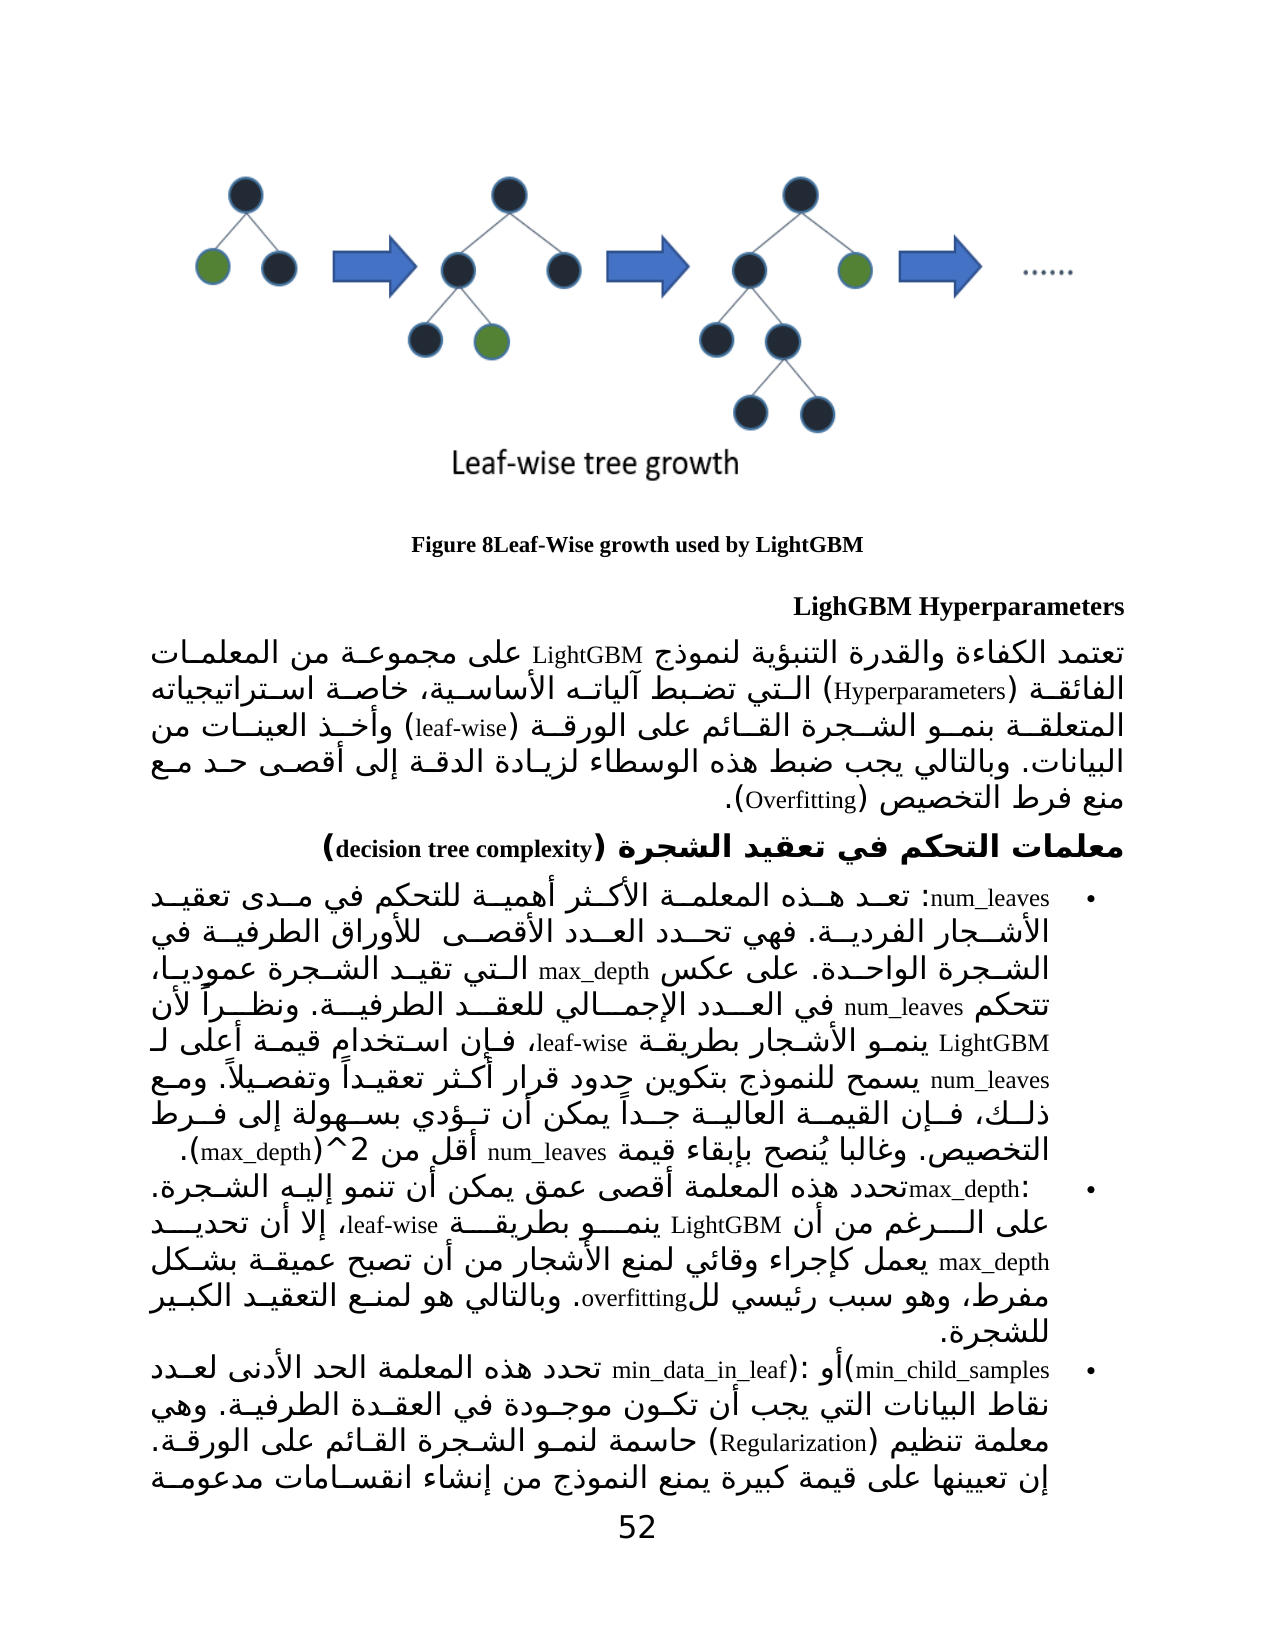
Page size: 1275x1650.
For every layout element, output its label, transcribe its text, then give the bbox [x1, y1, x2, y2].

text تعتمد الكفاءة والقدرة التنبؤية لنموذج LightGBM على مجموعة من المعلمات الفائقة (Hyperparameters) التي تضبط آلياته الأساسية، خاصة استراتيجياته المتعلقة بنمو الشجرة القائم على الورقة (leaf-wise) وأخذ العينات من البيانات. وبالتالي يجب ضبط هذه الوسطاء لزيادة الدقة إلى أقصى حد مع منع فرط التخصيص (Overfitting). [150, 634, 1125, 816]
picture [186, 150, 1089, 502]
list num_leaves: تعد هذه المعلمة الأكثر أهمية للتحكم في مدى تعقيد الأشجار الفردية. فهي تحدد العدد الأقصى للأوراق الطرفية في الشجرة الواحدة. على عكس max_depth التي تقيد الشجرة عموديا، تتحكم num_leaves في العدد الإجمالي للعقد الطرفية. ونظراً لأن LightGBM ينمو الأشجار بطريقة leaf-wise، فإن استخدام قيمة أعلى لـ num_leaves يسمح للنموذج بتكوين حدود قرار أكثر تعقيداً وتفصيلاً. ومع ذلك، فإن القيمة العالية جداً يمكن أن تؤدي بسهولة إلى فرط التخصيص. وغالبا يُنصح بإبقاء قيمة num_leaves أقل من 2^(max_depth). [150, 877, 1087, 1168]
text معلمات التحكم في تعقيد الشجرة (decision tree complexity) [150, 828, 1125, 865]
text LighGBM Hyperparameters [150, 591, 1125, 622]
text Figure 8Leaf-Wise growth used by LightGBM [150, 531, 1125, 557]
list :max_depthتحدد هذه المعلمة أقصى عمق يمكن أن تنمو إليه الشجرة. على الرغم من أن LightGBM ينمو بطريقة leaf-wise، إلا أن تحديد max_depth يعمل كإجراء وقائي لمنع الأشجار من أن تصبح عميقة بشكل مفرط، وهو سبب رئيسي للoverfitting. وبالتالي هو لمنع التعقيد الكبير للشجرة. [150, 1168, 1087, 1350]
